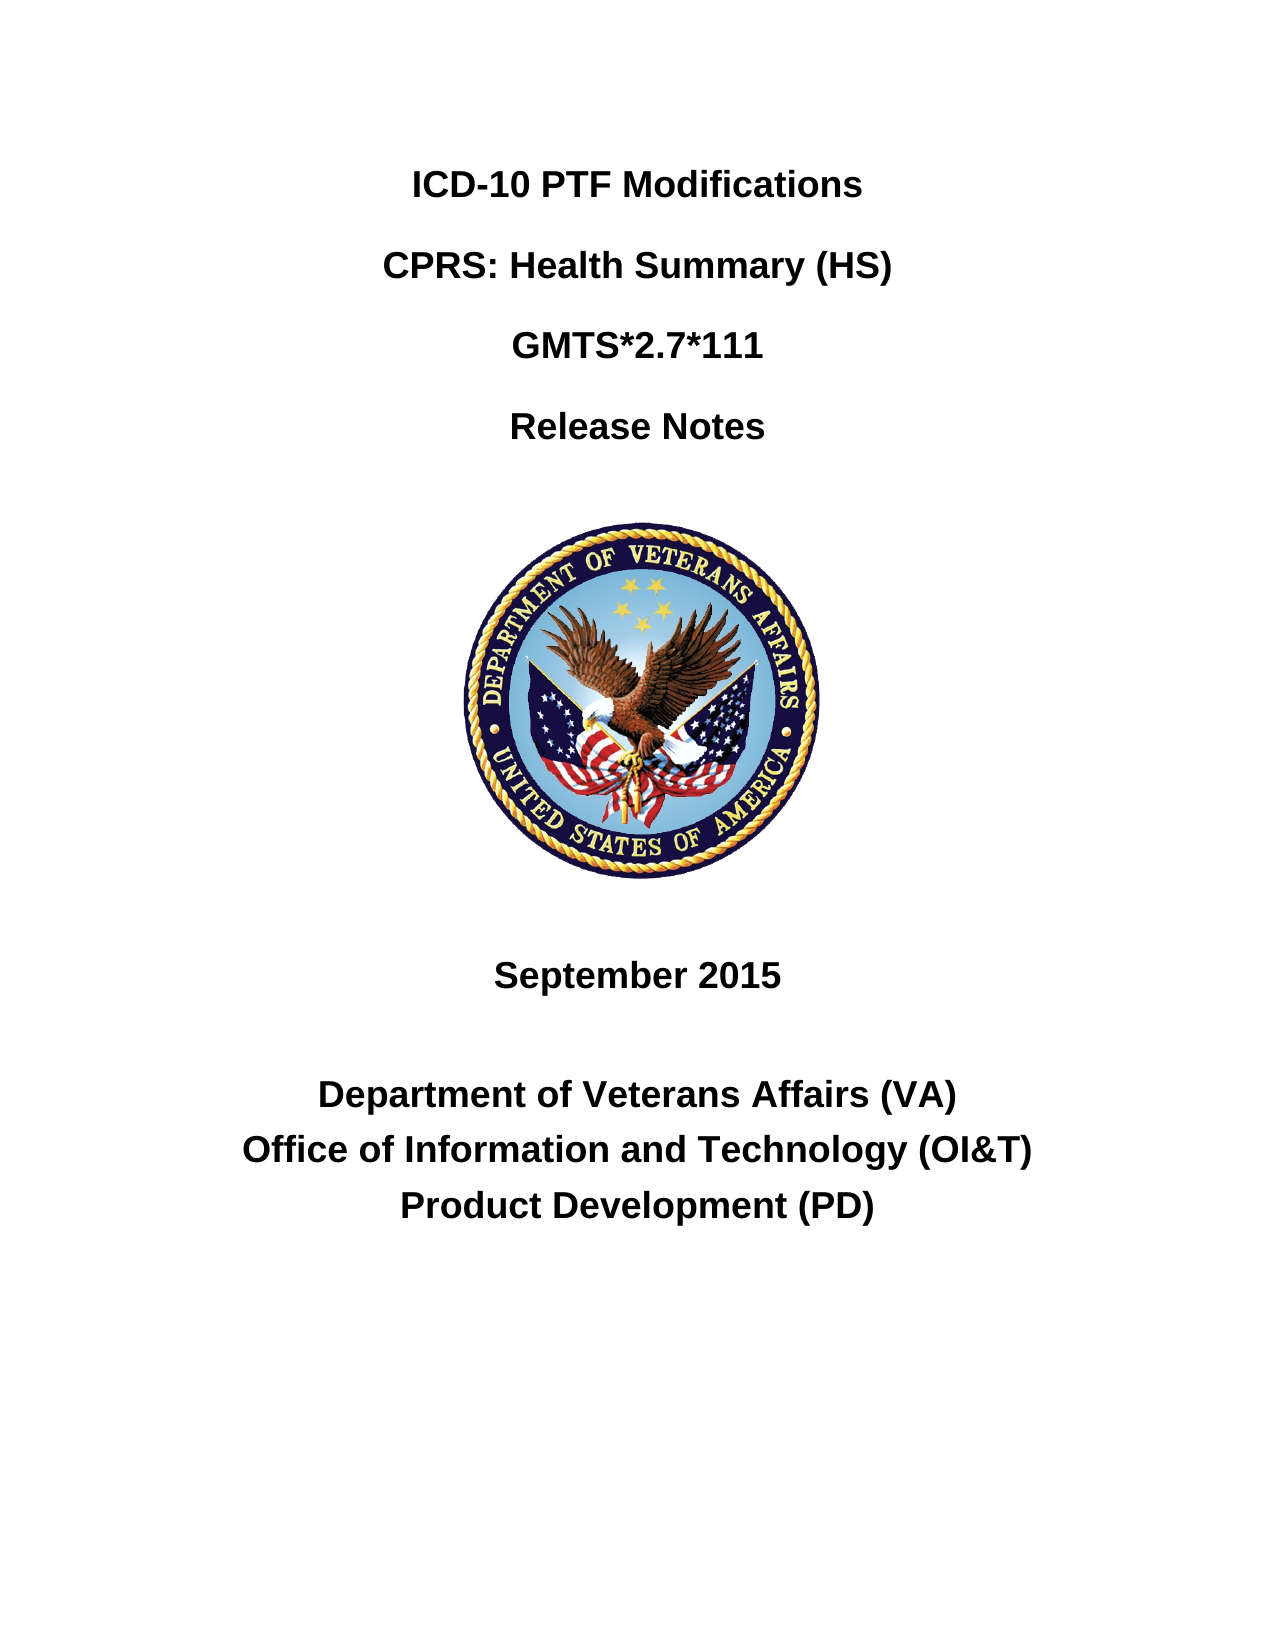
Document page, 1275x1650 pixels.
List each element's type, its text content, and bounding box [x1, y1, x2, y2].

title Department of Veterans Affairs (VA) [150, 1072, 1125, 1115]
title CPRS: Health Summary (HS) [150, 243, 1125, 286]
title Office of Information and Technology (OI&T) [150, 1127, 1125, 1171]
title September 2015 [150, 954, 1125, 997]
title Product Development (PD) [150, 1183, 1125, 1226]
title GMTS*2.7*111 [150, 324, 1125, 367]
picture [463, 522, 820, 879]
title Release Notes [150, 404, 1125, 447]
title ICD-10 PTF Modifications [150, 162, 1125, 206]
